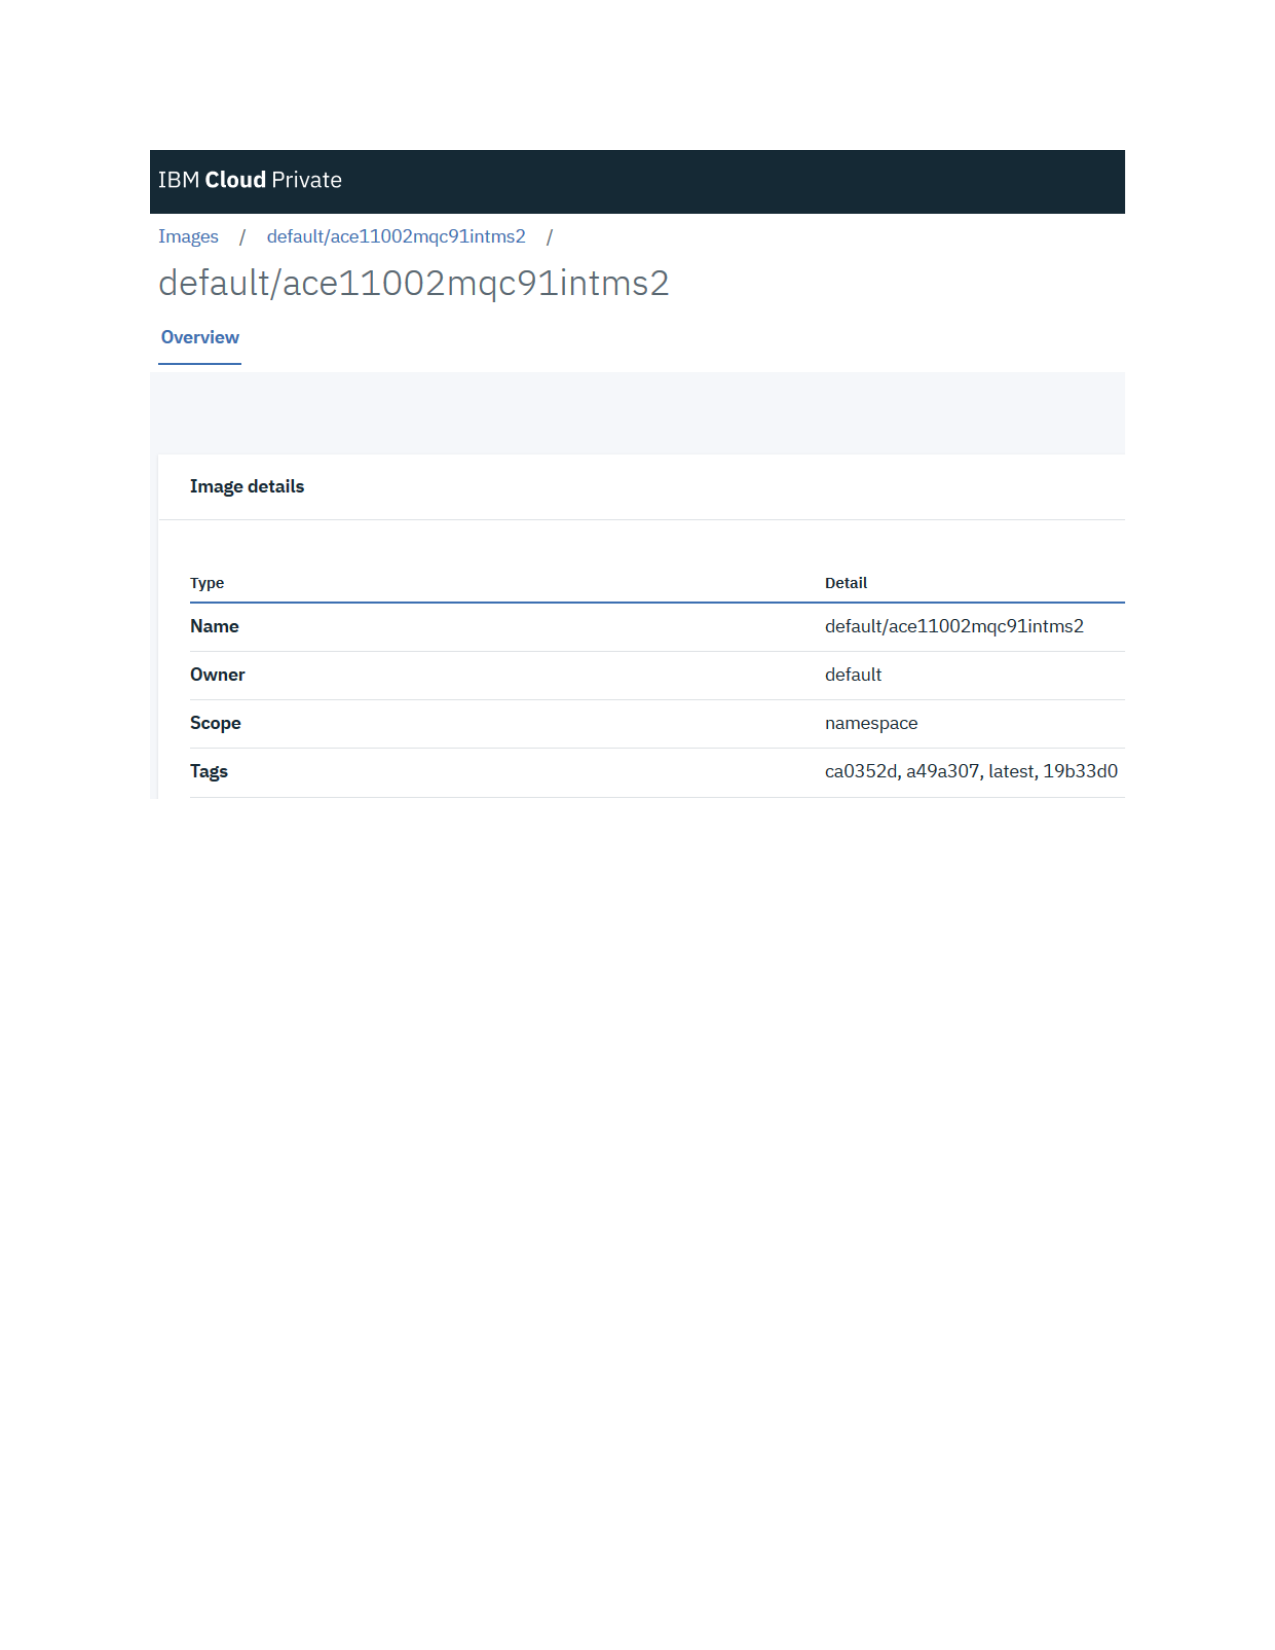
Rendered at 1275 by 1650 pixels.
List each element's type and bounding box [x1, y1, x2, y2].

picture [150, 150, 1125, 799]
